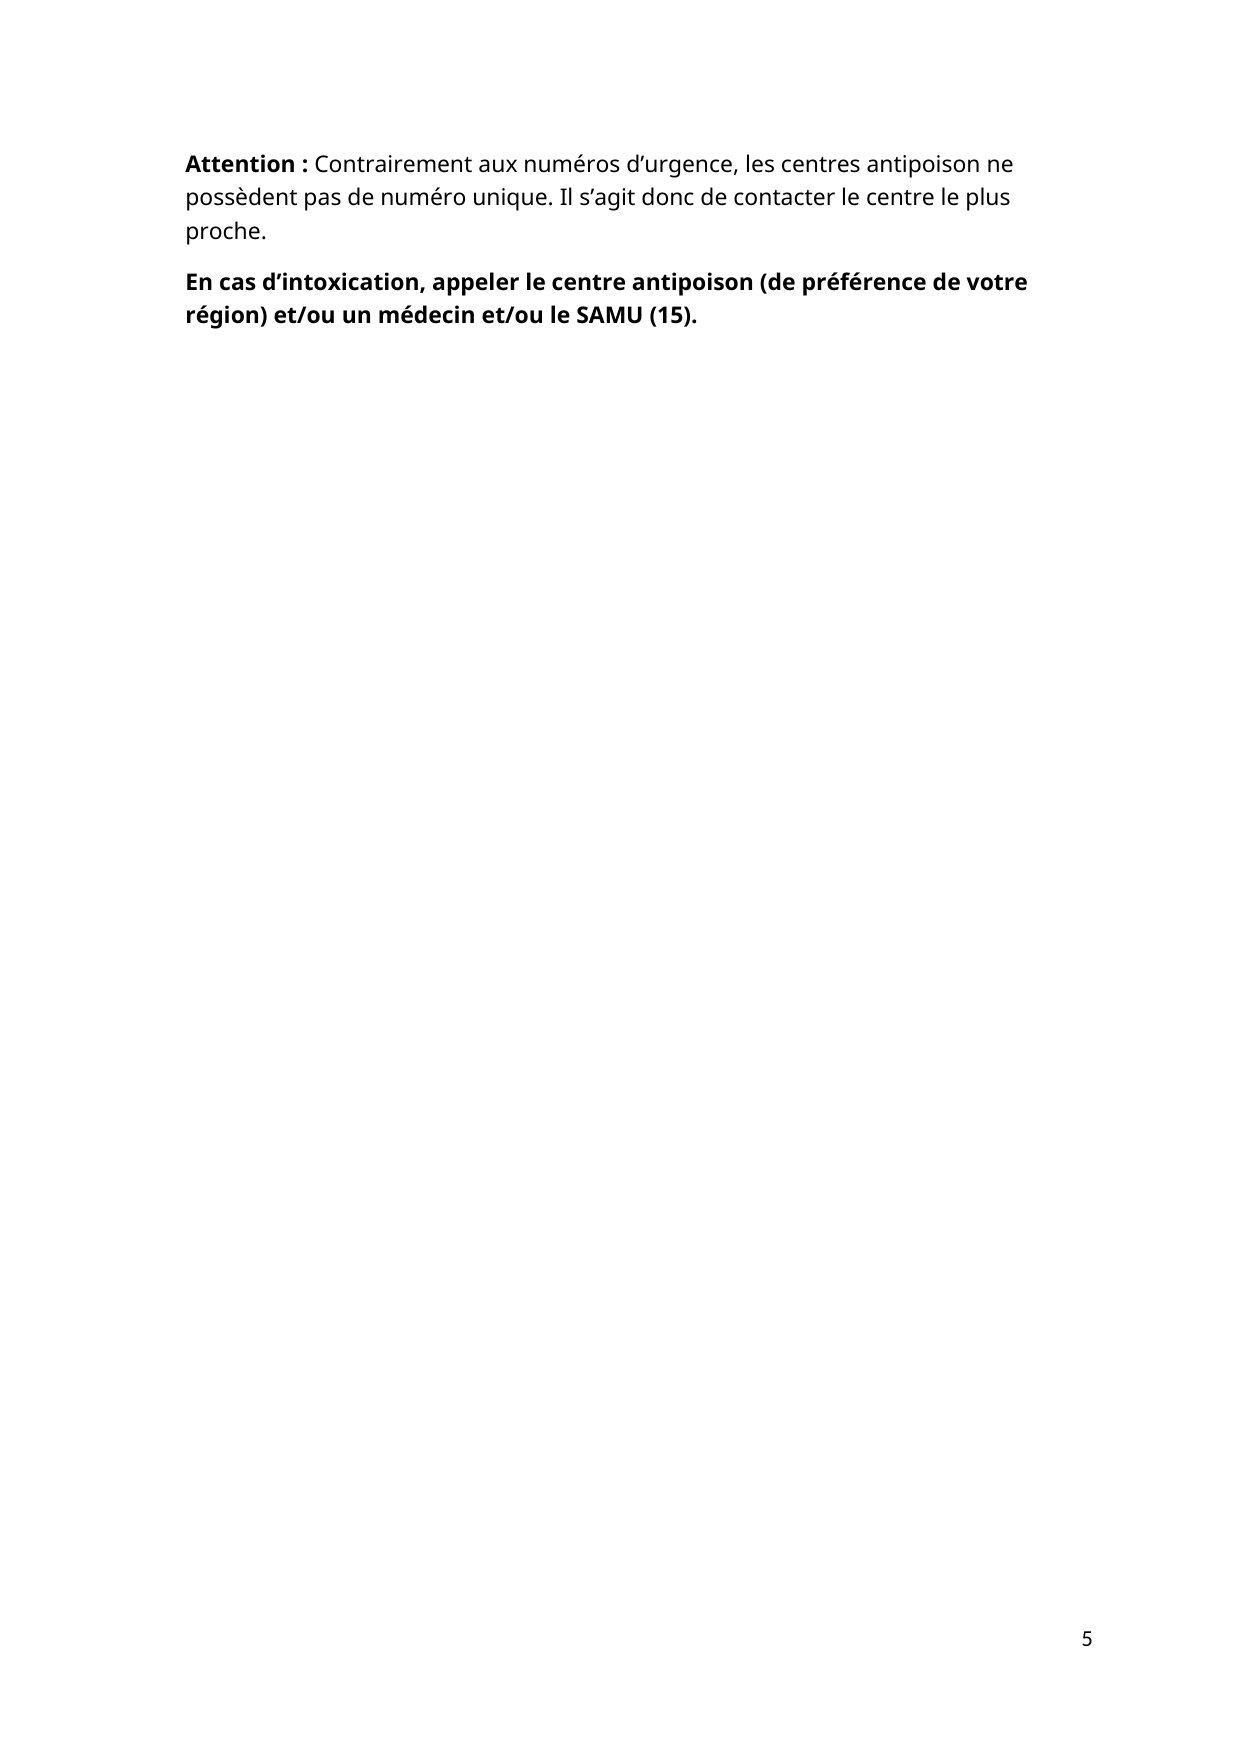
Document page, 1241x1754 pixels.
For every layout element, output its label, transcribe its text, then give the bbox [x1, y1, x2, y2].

text Attention : Contrairement aux numéros d’urgence, les centres antipoison ne possèdent pas de numéro unique. Il s’agit donc de contacter le centre le plus proche. [185, 148, 1093, 246]
text En cas d’intoxication, appeler le centre antipoison (de préférence de votre région) et/ou un médecin et/ou le SAMU (15). [185, 266, 1093, 331]
